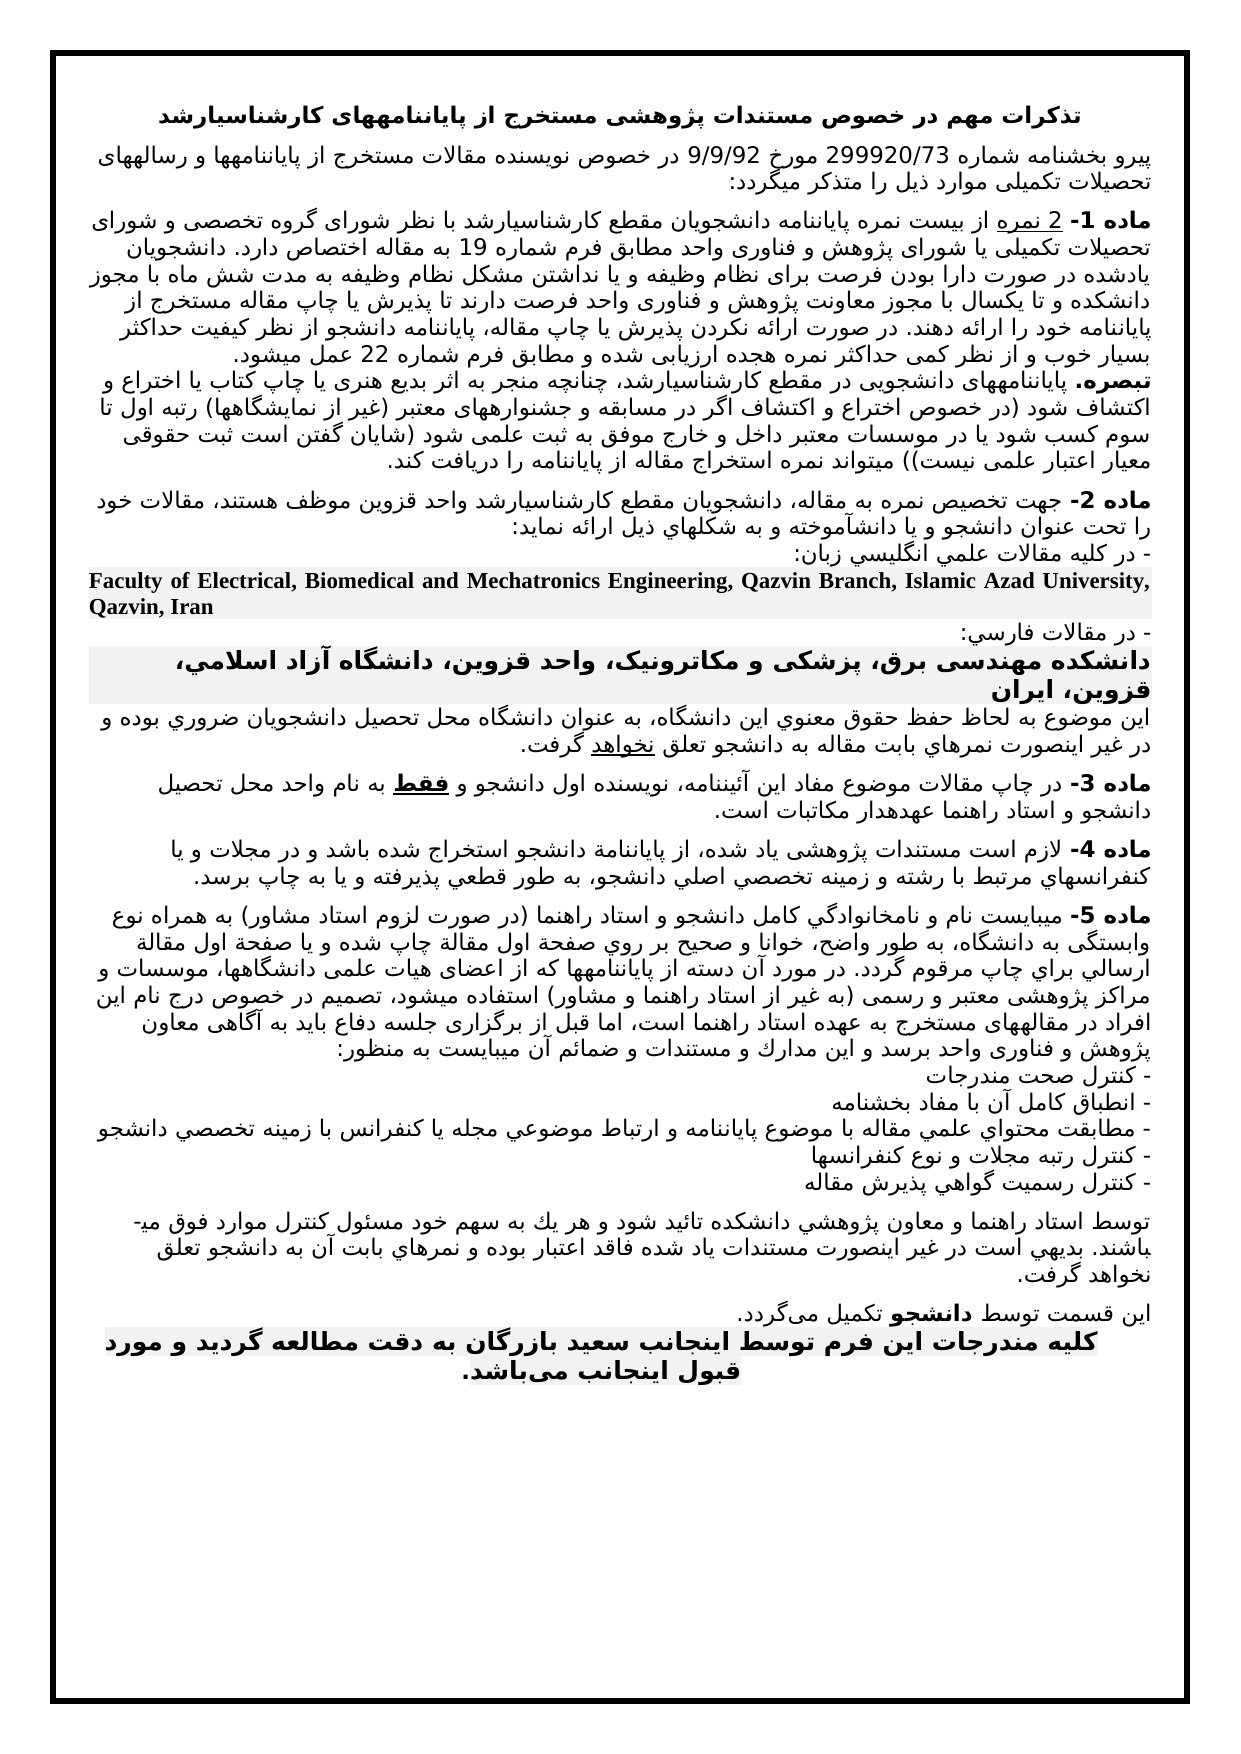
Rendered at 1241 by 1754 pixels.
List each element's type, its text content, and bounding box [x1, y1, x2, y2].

text اين موضوع به لحاظ حفظ حقوق معنوي اين دانشگاه، به عنوان دانشگاه محل تحصيل دانشجويان ضروري بوده و در غير اينصورت نمرهاي بابت مقاله به دانشجو تعلق نخواهد گرفت. [89, 704, 1152, 758]
text ماده 3- در چاپ مقالات موضوع مفاد اين آئيننامه، نويسنده اول دانشجو و فقط به نام واحد محل تحصیل دانشجو و استاد راهنما عهدهدار مکاتبات است. [89, 770, 1152, 824]
text این قسمت توسط دانشجو تکمیل می‌گردد. [89, 1300, 1152, 1327]
text توسط استاد راهنما و معاون پژوهشي دانشكده تائيد شود و هر يك به سهم خود مسئول كنترل موارد فوق ميباشند. بديهي است در غير اينصورت مستندات ياد شده فاقد اعتبار بوده و نمرهاي بابت آن به دانشجو تعلق نخواهد گرفت. [89, 1208, 1152, 1288]
text Faculty of Electrical, Biomedical and Mechatronics Engineering, Qazvin Branch, Islamic Azad University, Qazvin, Iran [89, 567, 1152, 619]
text - كنترل رسميت گواهي پذيرش مقاله [89, 1169, 1152, 1195]
text - انطباق كامل آن با مفاد بخشنامه [89, 1089, 1152, 1115]
text ماده 2- جهت تخصيص نمره به مقاله، دانشجويان مقطع كارشناسيارشد واحد قزوين موظف هستند، مقالات خود را تحت عنوان دانشجو و يا دانشآموخته و به شكلهاي ذيل ارائه نمايد: [89, 487, 1152, 540]
text - كنترل رتبه مجلات و نوع كنفرانسها [89, 1142, 1152, 1169]
text ماده 1- 2 نمره از بيست نمره پاياننامه دانشجويان مقطع كارشناسيارشد با نظر شورای گروه تخصصی و شورای تحصیلات تکمیلی یا شورای پژوهش و فناوری واحد مطابق فرم شماره 19 به مقاله اختصاص دارد. دانشجویان یادشده در صورت دارا بودن فرصت برای نظام وظیفه و یا نداشتن مشکل نظام وظیفه به مدت شش ماه با مجوز دانشکده و تا یکسال با مجوز معاونت پژوهش و فناوری واحد فرصت دارند تا پذیرش یا چاپ مقاله مستخرج از پایاننامه خود را ارائه دهند. در صورت ارائه نکردن پذیرش یا چاپ مقاله، پایاننامه دانشجو از نظر کیفیت حداکثر بسیار خوب و از نظر کمی حداکثر نمره هجده ارزیابی شده و مطابق فرم شماره 22 عمل میشود. [89, 208, 1152, 368]
text - در كليه مقالات علمي انگليسي زبان: [89, 540, 1152, 567]
text دانشکده مهندسی برق، پزشکی و مکاترونیک، واحد قزوين، دانشگاه آزاد اسلامي، قزوين، ايران [89, 646, 1152, 704]
text تبصره. پایاننامههای دانشجویی در مقطع کارشناسیارشد، چنانچه منجر به اثر بدیع هنری یا چاپ کتاب یا اختراع و اکتشاف شود (در خصوص اختراع و اکتشاف اگر در مسابقه و جشنوارههای معتبر (غیر از نمایشگاهها) رتبه اول تا سوم کسب شود یا در موسسات معتبر داخل و خارج موفق به ثبت علمی شود (شایان گفتن است ثبت حقوقی معیار اعتبار علمی نیست)) میتواند نمره استخراج مقاله از پایاننامه را دریافت کند. [89, 368, 1152, 474]
text کلیه مندرجات این فرم توسط اینجانب سعید بازرگان به دقت مطالعه گردید و مورد قبول اینجانب می‌باشد. [89, 1327, 470, 1385]
text تذکرات مهم در خصوص مستندات پژوهشی مستخرج از پایاننامههای کارشناسیارشد [89, 103, 1152, 129]
text - كنترل صحت مندرجات [89, 1062, 1152, 1089]
text ماده 5- میبایست نام و نامخانوادگي كامل دانشجو و استاد راهنما (در صورت لزوم استاد مشاور) به همراه نوع وابستگی به دانشگاه، به طور واضح، خوانا و صحیح بر روي صفحة اول مقالة چاپ شده و يا صفحة اول مقالة ارسالي براي چاپ مرقوم گردد. در مورد آن دسته از پایاننامهها که از اعضای هیات علمی دانشگاهها، موسسات و مراکز پژوهشی معتبر و رسمی (به غیر از استاد راهنما و مشاور) استفاده میشود، تصمیم در خصوص درج نام این افراد در مقالههای مستخرج به عهده استاد راهنما است، اما قبل از برگزاری جلسه دفاع باید به آگاهی معاون پژوهش و فناوری واحد برسد و اين مدارك و مستندات و ضمائم آن ميبايست به منظور: [89, 902, 1152, 1062]
text ماده 4- لازم است مستندات پژوهشی ياد شده، از پاياننامة دانشجو استخراج شده باشد و در مجلات و يا كنفرانسهاي مرتبط با رشته و زمينه تخصصي اصلي دانشجو، به طور قطعي پذيرفته و يا به چاپ برسد. [89, 836, 1152, 889]
text - در مقالات فارسي: [89, 619, 1152, 646]
text - مطابقت محتواي علمي مقاله با موضوع پاياننامه و ارتباط موضوعي مجله يا كنفرانس با زمينه تخصصي دانشجو [89, 1115, 1152, 1142]
text کلیه مندرجات این فرم توسط اینجانب سعید بازرگان به دقت مطالعه گردید و مورد قبول اینجانب می‌باشد. [741, 1327, 1114, 1385]
text پیرو بخشنامه شماره 299920/73 مورخ 9/9/92 در خصوص نویسنده مقالات مستخرج از پایاننامهها و رسالههای تحصیلات تکمیلی موارد ذيل را متذكر ميگردد: [89, 142, 1152, 195]
